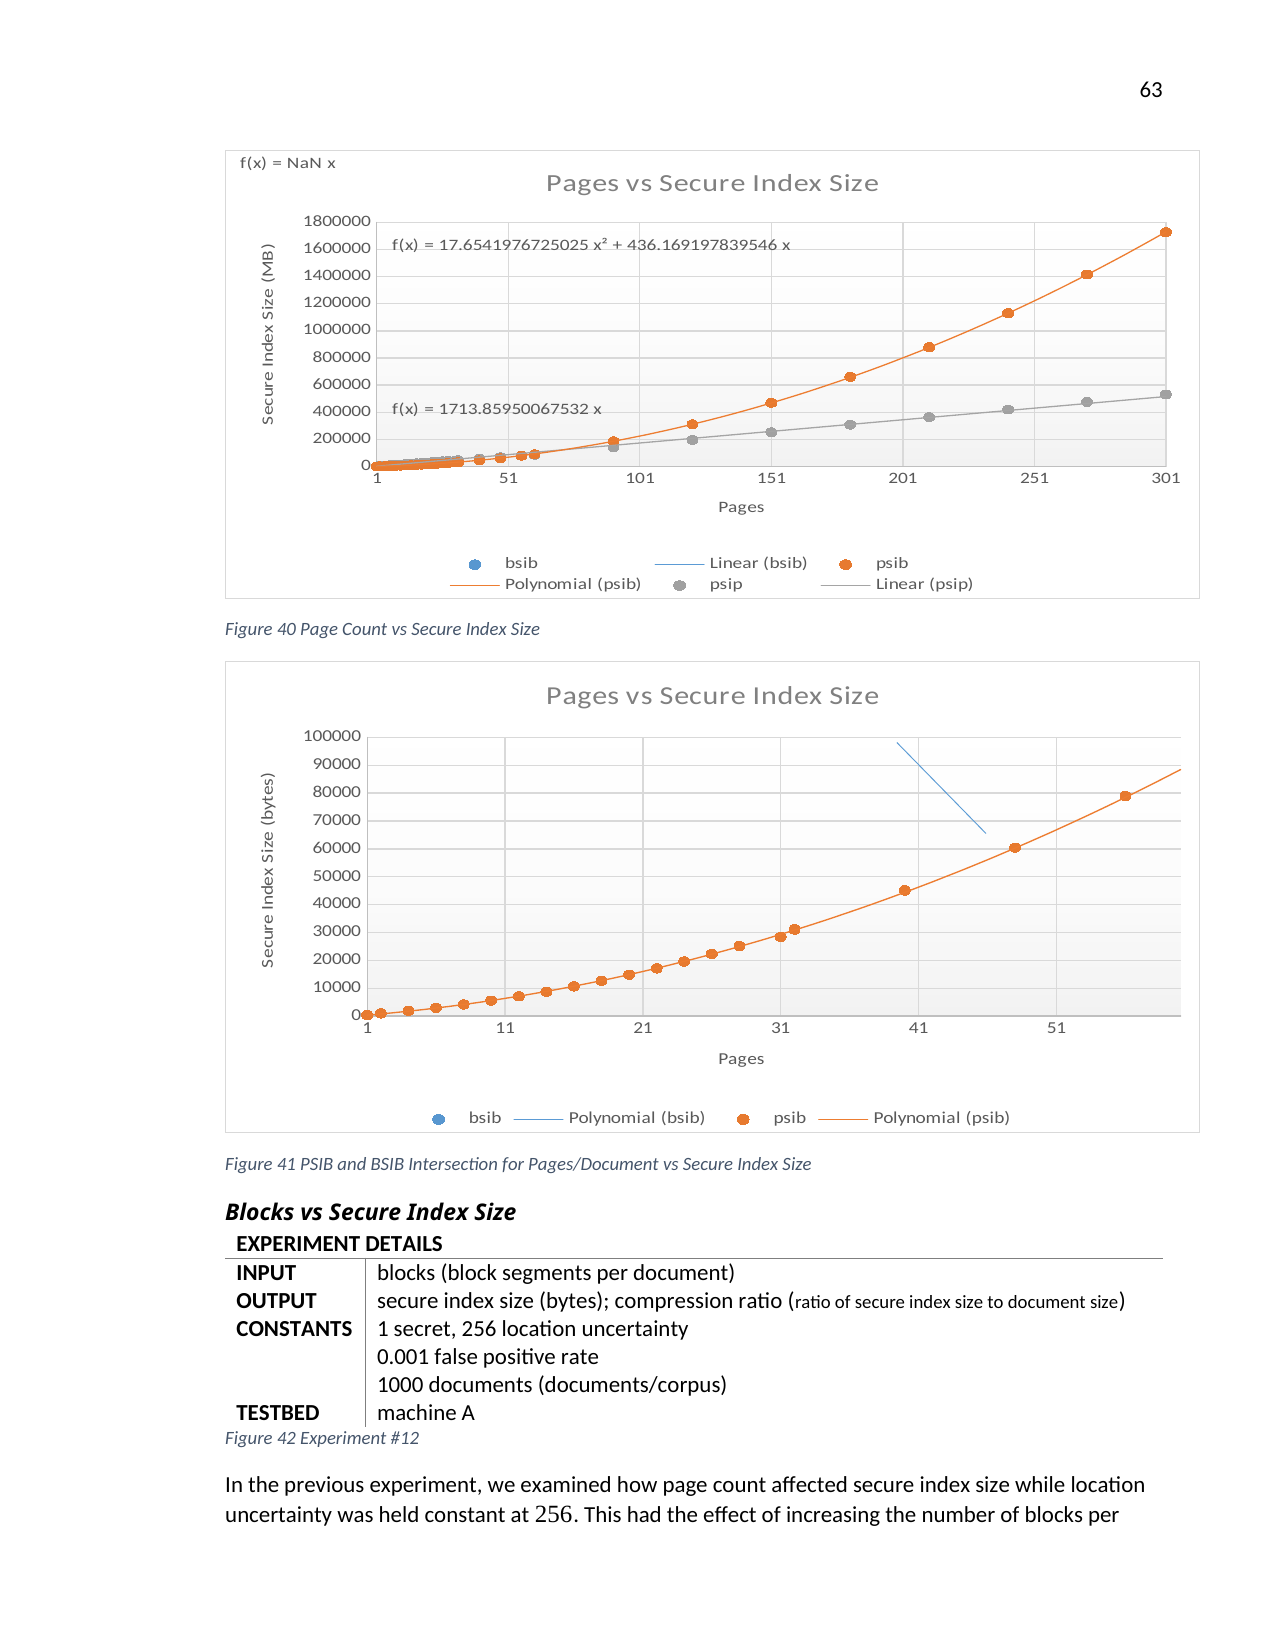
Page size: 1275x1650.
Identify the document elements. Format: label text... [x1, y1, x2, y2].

table_cell Input [225, 1259, 365, 1286]
table_cell Constants [225, 1315, 365, 1398]
table_cell Testbed [225, 1399, 365, 1427]
table_header Experiment Details [225, 1229, 1162, 1257]
subtitle Blocks vs Secure Index Size [225, 1196, 1162, 1227]
table_cell blocks (block segments per document) [366, 1259, 1083, 1286]
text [225, 1470, 1162, 1528]
table_cell secure index size (bytes); compression ratio (ratio of secure index size to document size) [366, 1286, 1162, 1314]
table_cell Output [225, 1286, 365, 1314]
table_cell machine A [366, 1399, 1162, 1427]
table_cell 1 secret, 256 location uncertainty 0.001 false positive rate 1000 documents (documents/corpus) [366, 1315, 1162, 1398]
